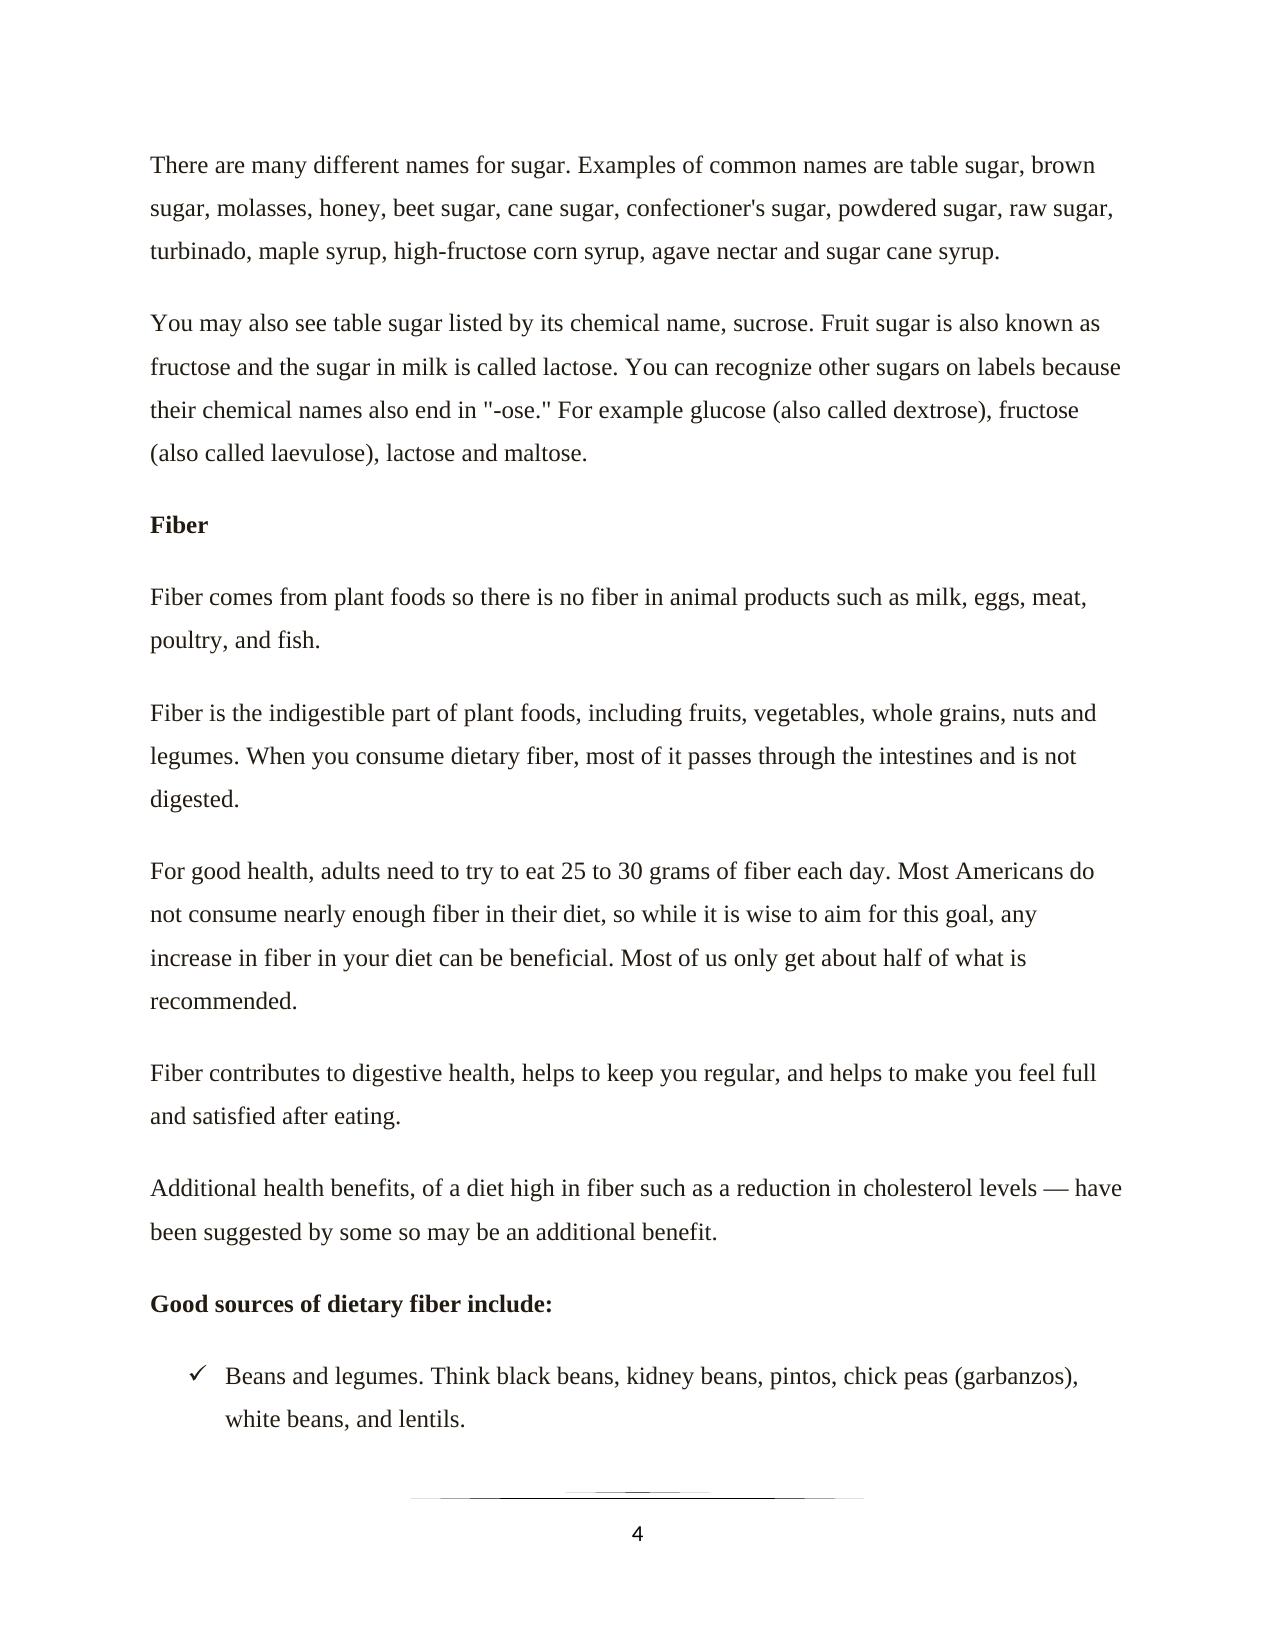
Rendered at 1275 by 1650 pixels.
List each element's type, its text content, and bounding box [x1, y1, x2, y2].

text Fiber [150, 510, 1125, 539]
text For good health, adults need to try to eat 25 to 30 grams of fiber each day. Most Americans do not consume nearly enough fiber in their diet, so while it is wise to aim for this goal, any increase in fiber in your diet can be beneficial. Most of us only get about half of what is recommended. [150, 856, 1125, 1014]
text You may also see table sugar listed by its chemical name, sucrose. Fruit sugar is also known as fructose and the sugar in milk is called lactose. You can recognize other sugars on labels because their chemical names also end in "-ose." For example glucose (also called dextrose), fructose (also called laevulose), lactose and maltose. [150, 308, 1125, 467]
list Beans and legumes. Think black beans, kidney beans, pintos, chick peas (garbanzos), white beans, and lentils. [187, 1361, 1125, 1433]
text Good sources of dietary fiber include: [150, 1289, 1125, 1318]
text Fiber comes from plant foods so there is no fiber in animal products such as milk, eggs, meat, poultry, and fish. [150, 582, 1125, 654]
text Fiber is the indigestible part of plant foods, including fruits, vegetables, whole grains, nuts and legumes. When you consume dietary fiber, most of it passes through the intestines and is not digested. [150, 698, 1125, 813]
text Fiber contributes to digestive health, helps to keep you regular, and helps to make you feel full and satisfied after eating. [150, 1058, 1125, 1130]
text There are many different names for sugar. Examples of common names are table sugar, brown sugar, molasses, honey, beet sugar, cane sugar, confectioner's sugar, powdered sugar, raw sugar, turbinado, maple syrup, high-fructose corn syrup, agave nectar and sugar cane syrup. [150, 150, 1125, 265]
text Additional health benefits, of a diet high in fiber such as a reduction in cholesterol levels — have been suggested by some so may be an additional benefit. [150, 1173, 1125, 1245]
